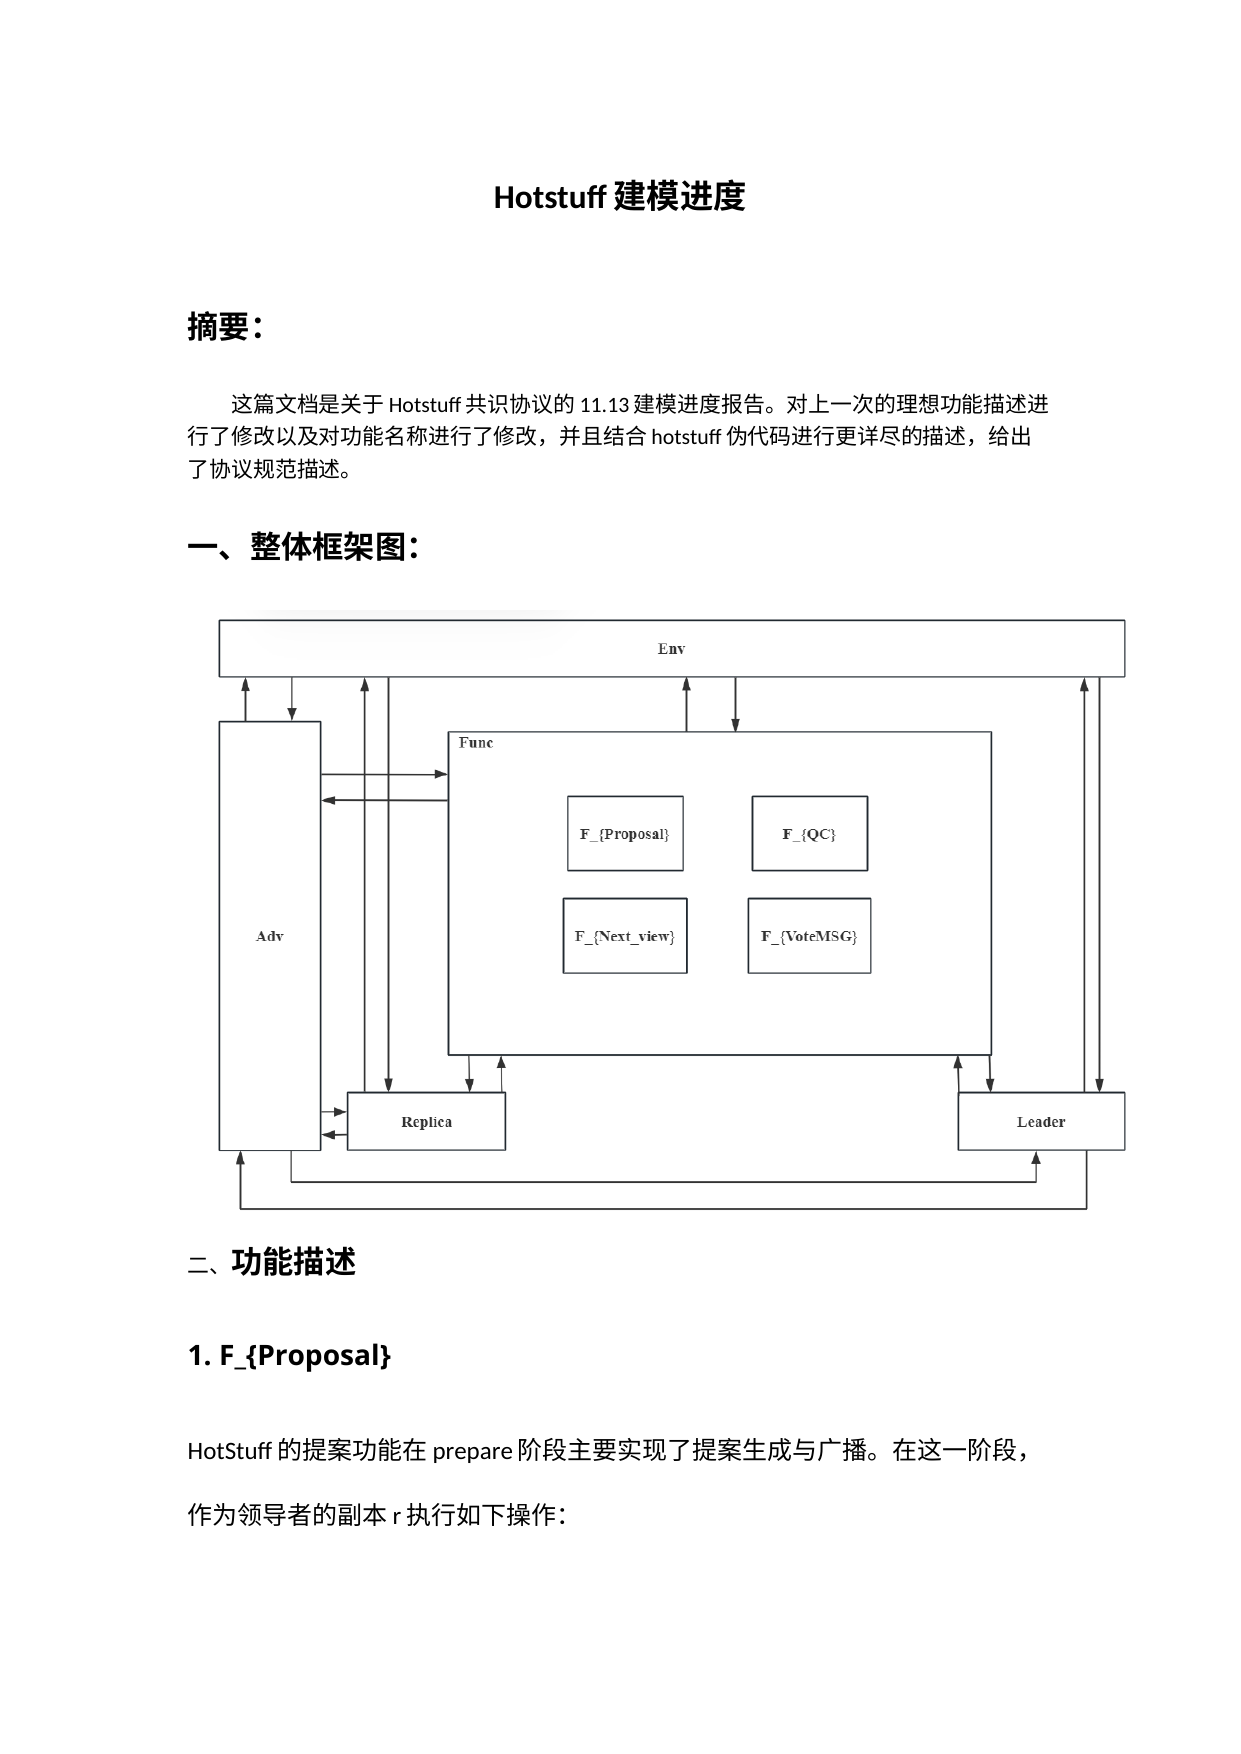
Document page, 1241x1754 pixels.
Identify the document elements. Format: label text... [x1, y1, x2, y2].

list 整体框架图： [187, 513, 1053, 578]
text HotStuff的提案功能在prepare阶段主要实现了提案生成与广播。在这一阶段，作为领导者的副本r执行如下操作： [187, 1416, 1053, 1546]
list 功能描述 [187, 1228, 1053, 1293]
picture [187, 610, 1141, 1222]
list 这篇文档是关于Hotstuff共识协议的11.13建模进度报告。对上一次的理想功能描述进行了修改以及对功能名称进行了修改，并且结合hotstuff伪代码进行更详尽的描述，给出了协议规范描述。 [187, 386, 1053, 484]
subtitle 1. F_{Proposal} [187, 1322, 1053, 1387]
text Hotstuff建模进度 [187, 162, 1053, 227]
text 摘要： [187, 227, 1053, 357]
